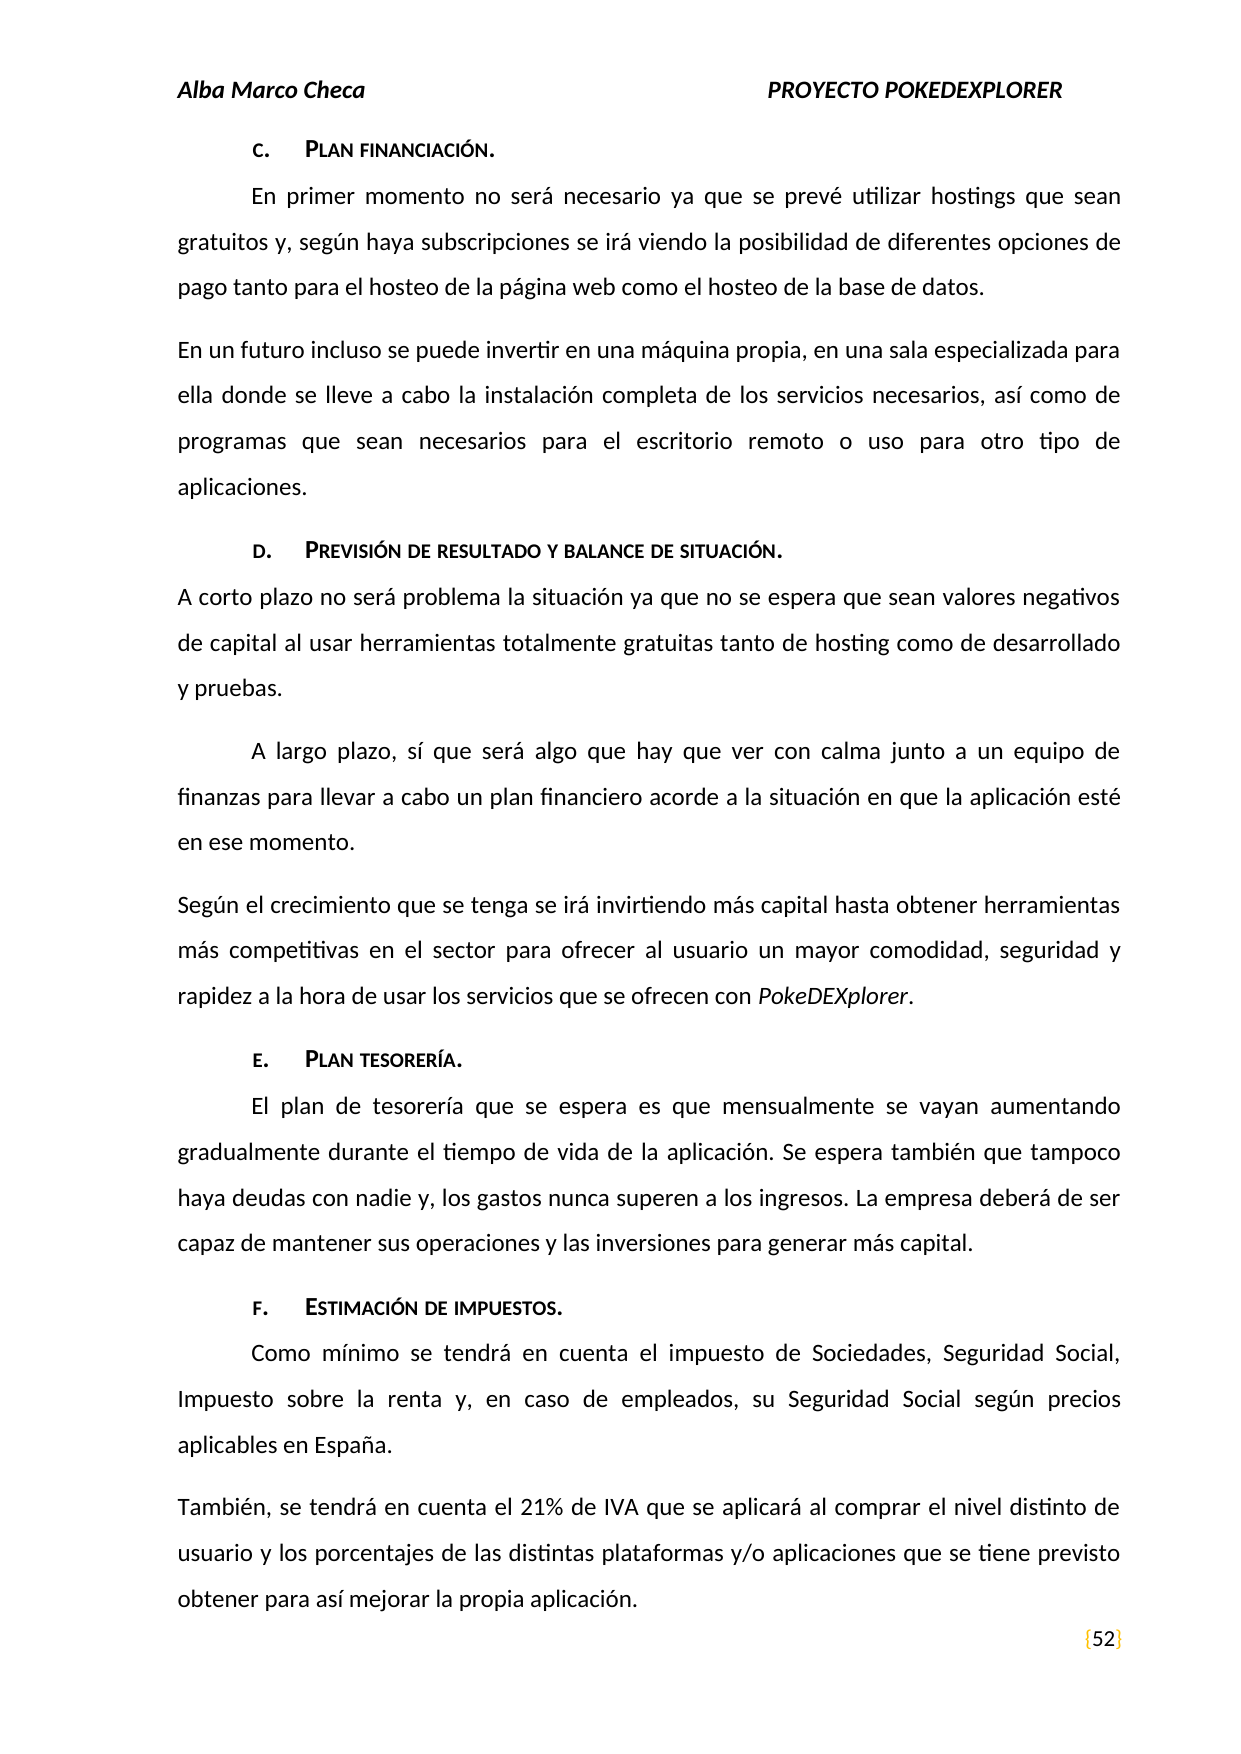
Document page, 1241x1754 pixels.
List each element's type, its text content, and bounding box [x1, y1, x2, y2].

text Como mínimo se tendrá en cuenta el impuesto de Sociedades, Seguridad Social, Impuesto sobre la renta y, en caso de empleados, su Seguridad Social según precios aplicables en España. [177, 1337, 1122, 1459]
subtitle Previsión de resultado y balance de situación. [252, 533, 1122, 565]
subtitle Estimación de impuestos. [252, 1290, 1122, 1322]
text Según el crecimiento que se tenga se irá invirtiendo más capital hasta obtener herramientas más competitivas en el sector para ofrecer al usuario un mayor comodidad, seguridad y rapidez a la hora de usar los servicios que se ofrecen con PokeDEXplorer. [177, 889, 1122, 1011]
text En primer momento no será necesario ya que se prevé utilizar hostings que sean gratuitos y, según haya subscripciones se irá viendo la posibilidad de diferentes opciones de pago tanto para el hosteo de la página web como el hosteo de la base de datos. [177, 180, 1122, 302]
text El plan de tesorería que se espera es que mensualmente se vayan aumentando gradualmente durante el tiempo de vida de la aplicación. Se espera también que tampoco haya deudas con nadie y, los gastos nunca superen a los ingresos. La empresa deberá de ser capaz de mantener sus operaciones y las inversiones para generar más capital. [177, 1090, 1122, 1258]
text A corto plazo no será problema la situación ya que no se espera que sean valores negativos de capital al usar herramientas totalmente gratuitas tanto de hosting como de desarrollado y pruebas. [177, 581, 1122, 703]
text En un futuro incluso se puede invertir en una máquina propia, en una sala especializada para ella donde se lleve a cabo la instalación completa de los servicios necesarios, así como de programas que sean necesarios para el escritorio remoto o uso para otro tipo de aplicaciones. [177, 334, 1122, 502]
subtitle Plan tesorería. [252, 1043, 1122, 1074]
subtitle Plan financiación. [252, 132, 1122, 164]
text A largo plazo, sí que será algo que hay que ver con calma junto a un equipo de finanzas para llevar a cabo un plan financiero acorde a la situación en que la aplicación esté en ese momento. [177, 735, 1122, 857]
text También, se tendrá en cuenta el 21% de IVA que se aplicará al comprar el nivel distinto de usuario y los porcentajes de las distintas plataformas y/o aplicaciones que se tiene previsto obtener para así mejorar la propia aplicación. [177, 1491, 1122, 1613]
